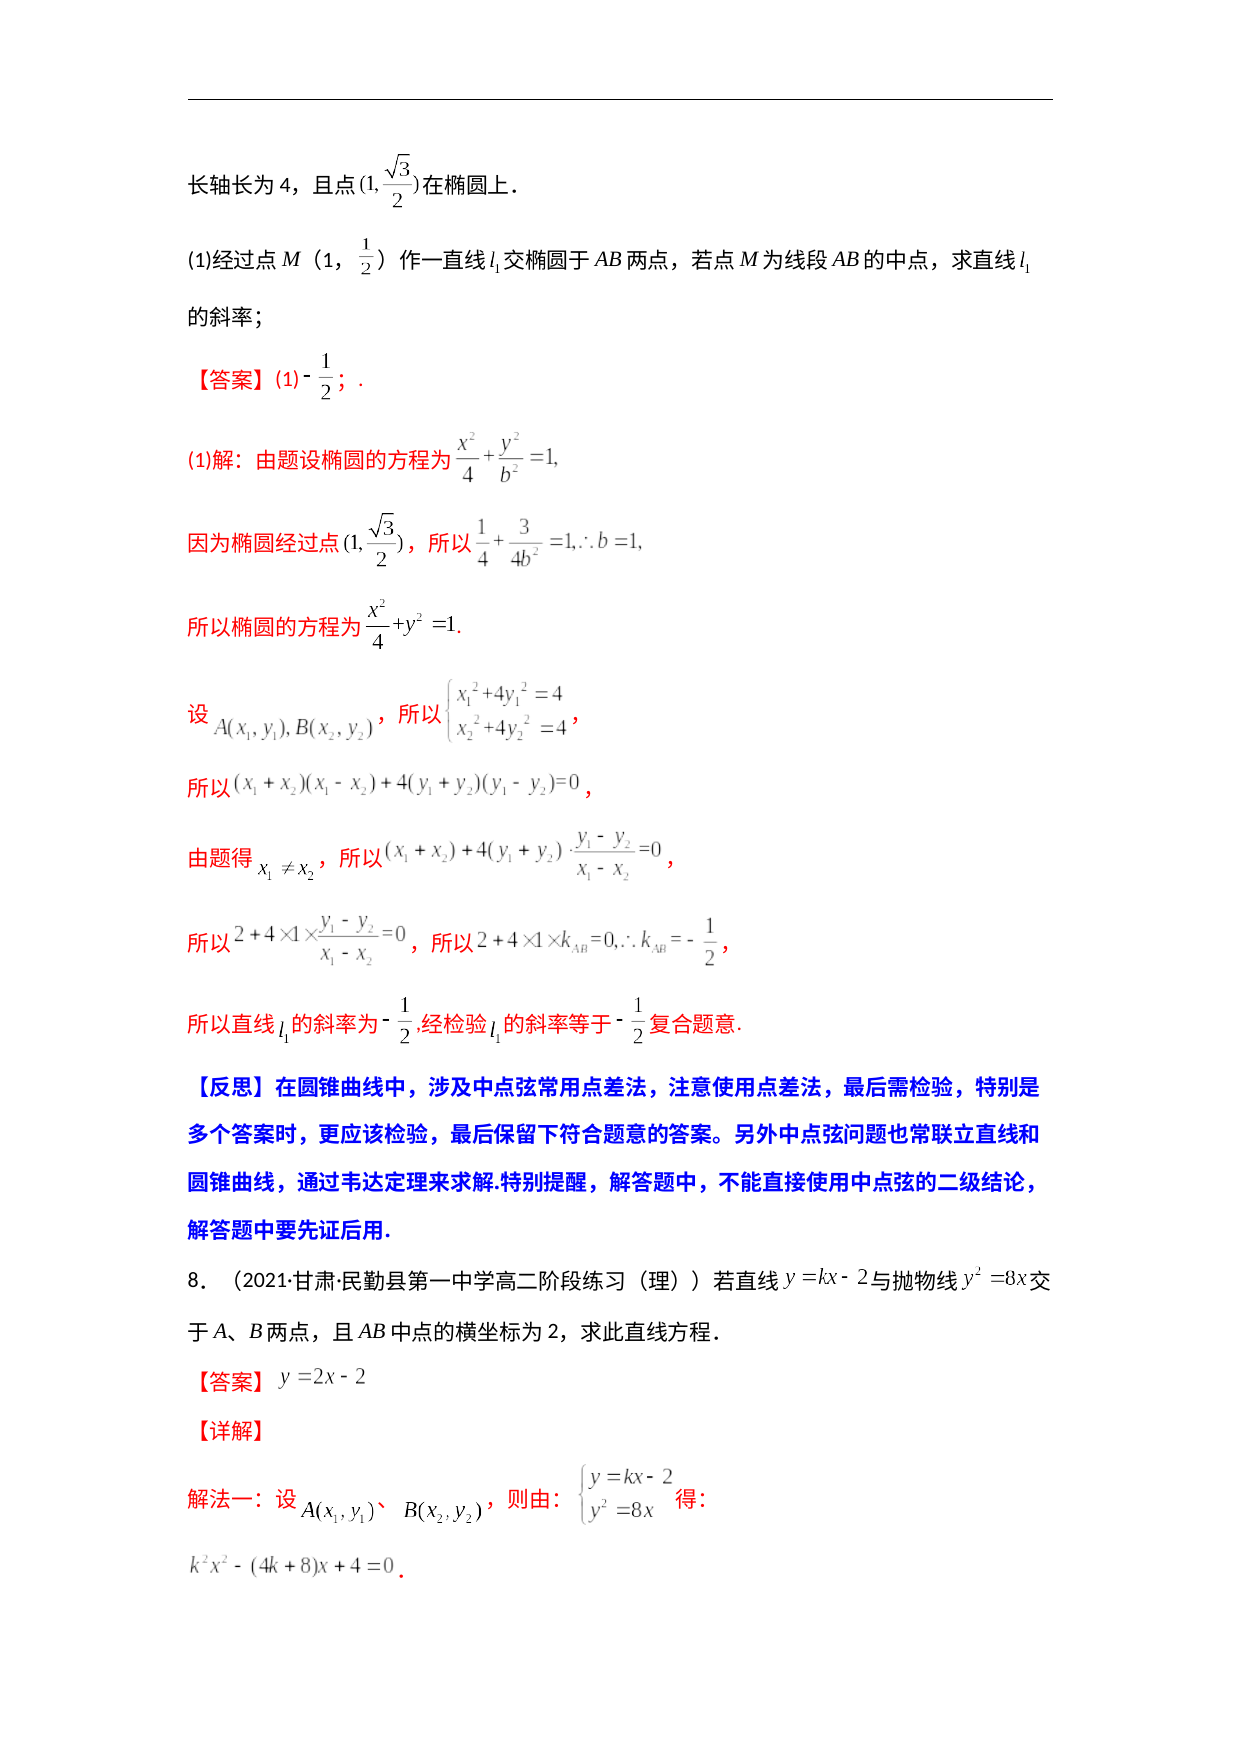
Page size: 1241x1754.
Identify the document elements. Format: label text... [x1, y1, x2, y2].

text 8．（2021·甘肃·民勤县第一中学高二阶段练习（理））若直线与抛物线交于A、B两点，且AB中点的横坐标为2，求此直线方程． [187, 1260, 1053, 1347]
text 【答案】 [187, 1363, 1053, 1398]
text 【详解】 [187, 1414, 1053, 1446]
text ． [187, 1549, 1053, 1589]
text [187, 150, 1053, 218]
text 所以直线的斜率为,经检验的斜率等于复合题意. [187, 992, 1053, 1054]
text 设，所以， [187, 675, 1053, 752]
text 由题得，所以， [187, 822, 1053, 891]
text 解法一：设、，则由：得： [187, 1462, 1053, 1534]
text 所以， [187, 767, 1053, 807]
text (1)经过点M（1，）作一直线交椭圆于AB两点，若点M为线段AB的中点，求直线的斜率； [187, 234, 1053, 332]
text (1)解：由题设椭圆的方程为 [187, 426, 1053, 492]
text 【答案】(1)；. [187, 347, 1053, 410]
text 所以，所以， [187, 907, 1053, 976]
text 因为椭圆经过点，所以 [187, 508, 1053, 576]
text 所以椭圆的方程为. [187, 592, 1053, 659]
text 【反思】在圆锥曲线中，涉及中点弦常用点差法，注意使用点差法，最后需检验，特别是多个答案时，更应该检验，最后保留下符合题意的答案。另外中点弦问题也常联立直线和圆锥曲线，通过韦达定理来求解.特别提醒，解答题中，不能直接使用中点弦的二级结论，解答题中要先证后用. [187, 1070, 1053, 1244]
